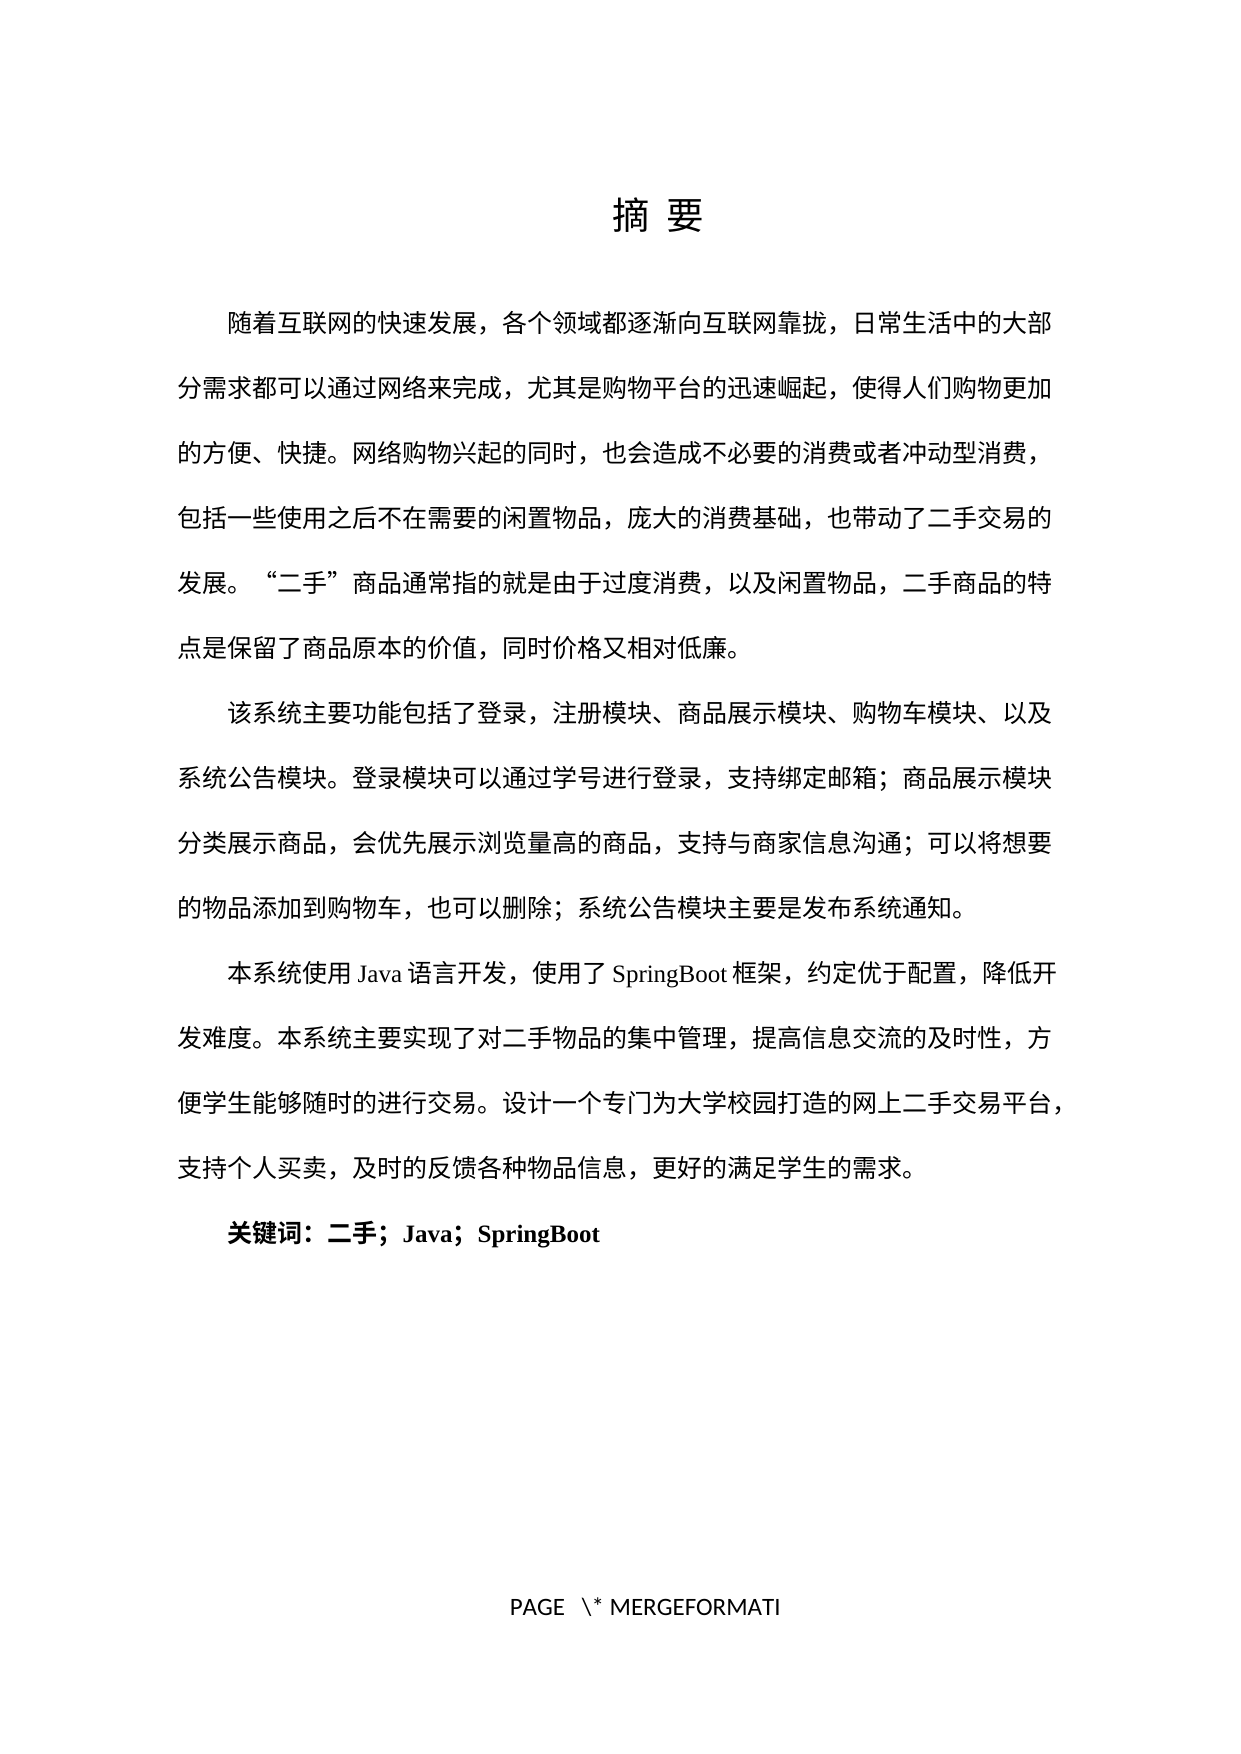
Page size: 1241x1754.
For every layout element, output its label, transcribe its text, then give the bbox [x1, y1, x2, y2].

text 摘 要 [177, 180, 1063, 245]
text 本系统使用Java语言开发，使用了SpringBoot框架，约定优于配置，降低开发难度。本系统主要实现了对二手物品的集中管理，提高信息交流的及时性，方便学生能够随时的进行交易。设计一个专门为大学校园打造的网上二手交易平台，支持个人买卖，及时的反馈各种物品信息，更好的满足学生的需求。 [177, 939, 1063, 1199]
text 关键词：二手；Java；SpringBoot [177, 1199, 1063, 1264]
text 随着互联网的快速发展，各个领域都逐渐向互联网靠拢，日常生活中的大部分需求都可以通过网络来完成，尤其是购物平台的迅速崛起，使得人们购物更加的方便、快捷。网络购物兴起的同时，也会造成不必要的消费或者冲动型消费，包括一些使用之后不在需要的闲置物品，庞大的消费基础，也带动了二手交易的发展。“二手”商品通常指的就是由于过度消费，以及闲置物品，二手商品的特点是保留了商品原本的价值，同时价格又相对低廉。 [177, 289, 1063, 679]
text 该系统主要功能包括了登录，注册模块、商品展示模块、购物车模块、以及系统公告模块。登录模块可以通过学号进行登录，支持绑定邮箱；商品展示模块分类展示商品，会优先展示浏览量高的商品，支持与商家信息沟通；可以将想要的物品添加到购物车，也可以删除；系统公告模块主要是发布系统通知。 [177, 679, 1063, 939]
